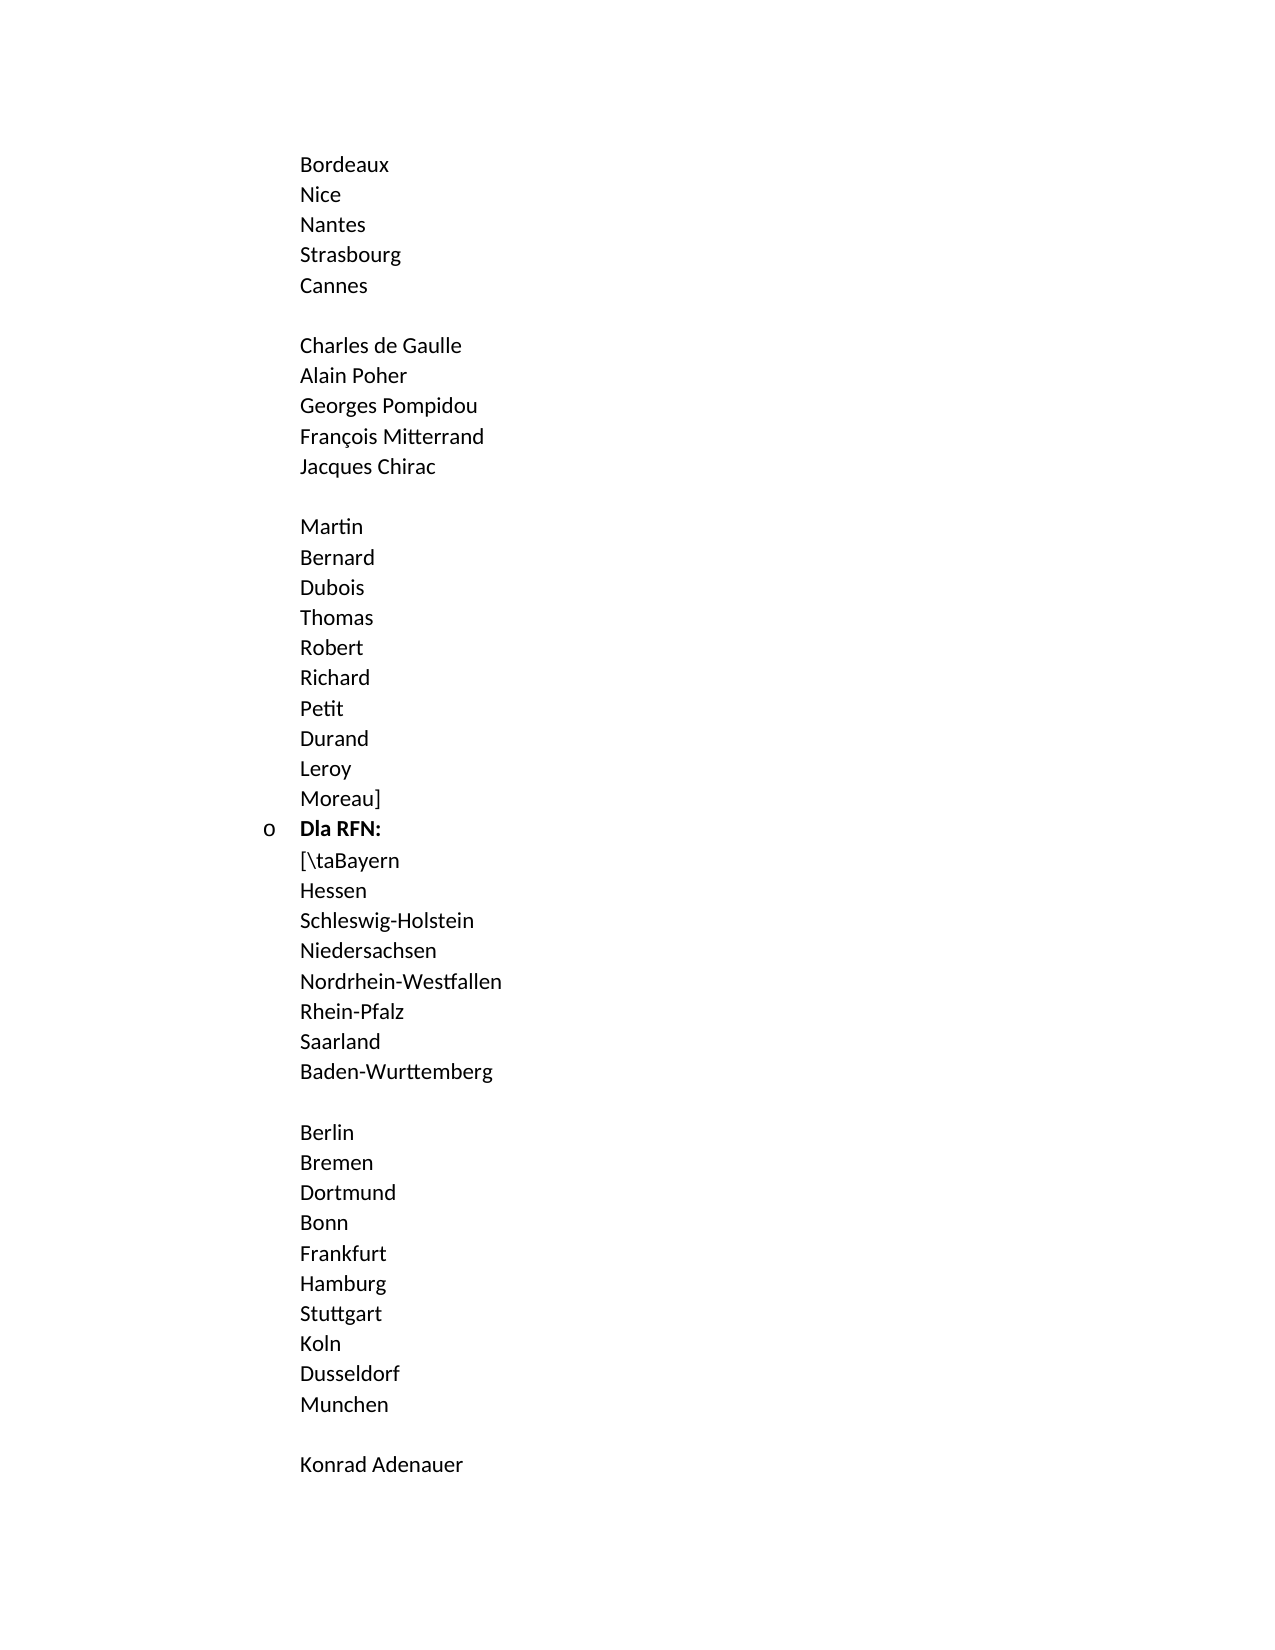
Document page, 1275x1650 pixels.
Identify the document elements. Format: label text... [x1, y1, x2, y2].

list Petit [300, 694, 1125, 722]
list Charles de Gaulle [300, 331, 1125, 359]
list Richard [300, 663, 1125, 692]
list Niedersachsen [300, 937, 1125, 965]
list Bernard [300, 543, 1125, 571]
list Nantes [300, 210, 1125, 238]
list Koln [300, 1329, 1125, 1357]
list Durand [300, 724, 1125, 752]
list Strasbourg [300, 241, 1125, 269]
list Bremen [300, 1148, 1125, 1176]
list Alain Poher [300, 361, 1125, 389]
list Moreau] [300, 784, 1125, 812]
list Dortmund [300, 1178, 1125, 1206]
list Dusseldorf [300, 1359, 1125, 1388]
list Bonn [300, 1208, 1125, 1237]
list Martin [300, 512, 1125, 541]
list Leroy [300, 754, 1125, 782]
list Baden-Wurttemberg [300, 1057, 1125, 1086]
list [\taBayern [300, 846, 1125, 874]
list Saarland [300, 1027, 1125, 1055]
list Hessen [300, 876, 1125, 904]
list Robert [300, 633, 1125, 661]
list Hamburg [300, 1269, 1125, 1297]
list Dubois [300, 573, 1125, 601]
list Thomas [300, 603, 1125, 631]
list Cannes [300, 271, 1125, 299]
list Konrad Adenauer [300, 1450, 1125, 1478]
list Munchen [300, 1390, 1125, 1418]
list Georges Pompidou [300, 392, 1125, 420]
list Jacques Chirac [300, 452, 1125, 480]
list François Mitterrand [300, 422, 1125, 450]
list Rhein-Pfalz [300, 997, 1125, 1025]
list Berlin [300, 1118, 1125, 1146]
list Bordeaux [300, 150, 1125, 178]
list Schleswig-Holstein [300, 906, 1125, 934]
list Stuttgart [300, 1299, 1125, 1327]
list Nice [300, 180, 1125, 208]
list Frankfurt [300, 1239, 1125, 1267]
list Nordrhein-Westfallen [300, 967, 1125, 995]
list Dla RFN: [262, 814, 1125, 844]
